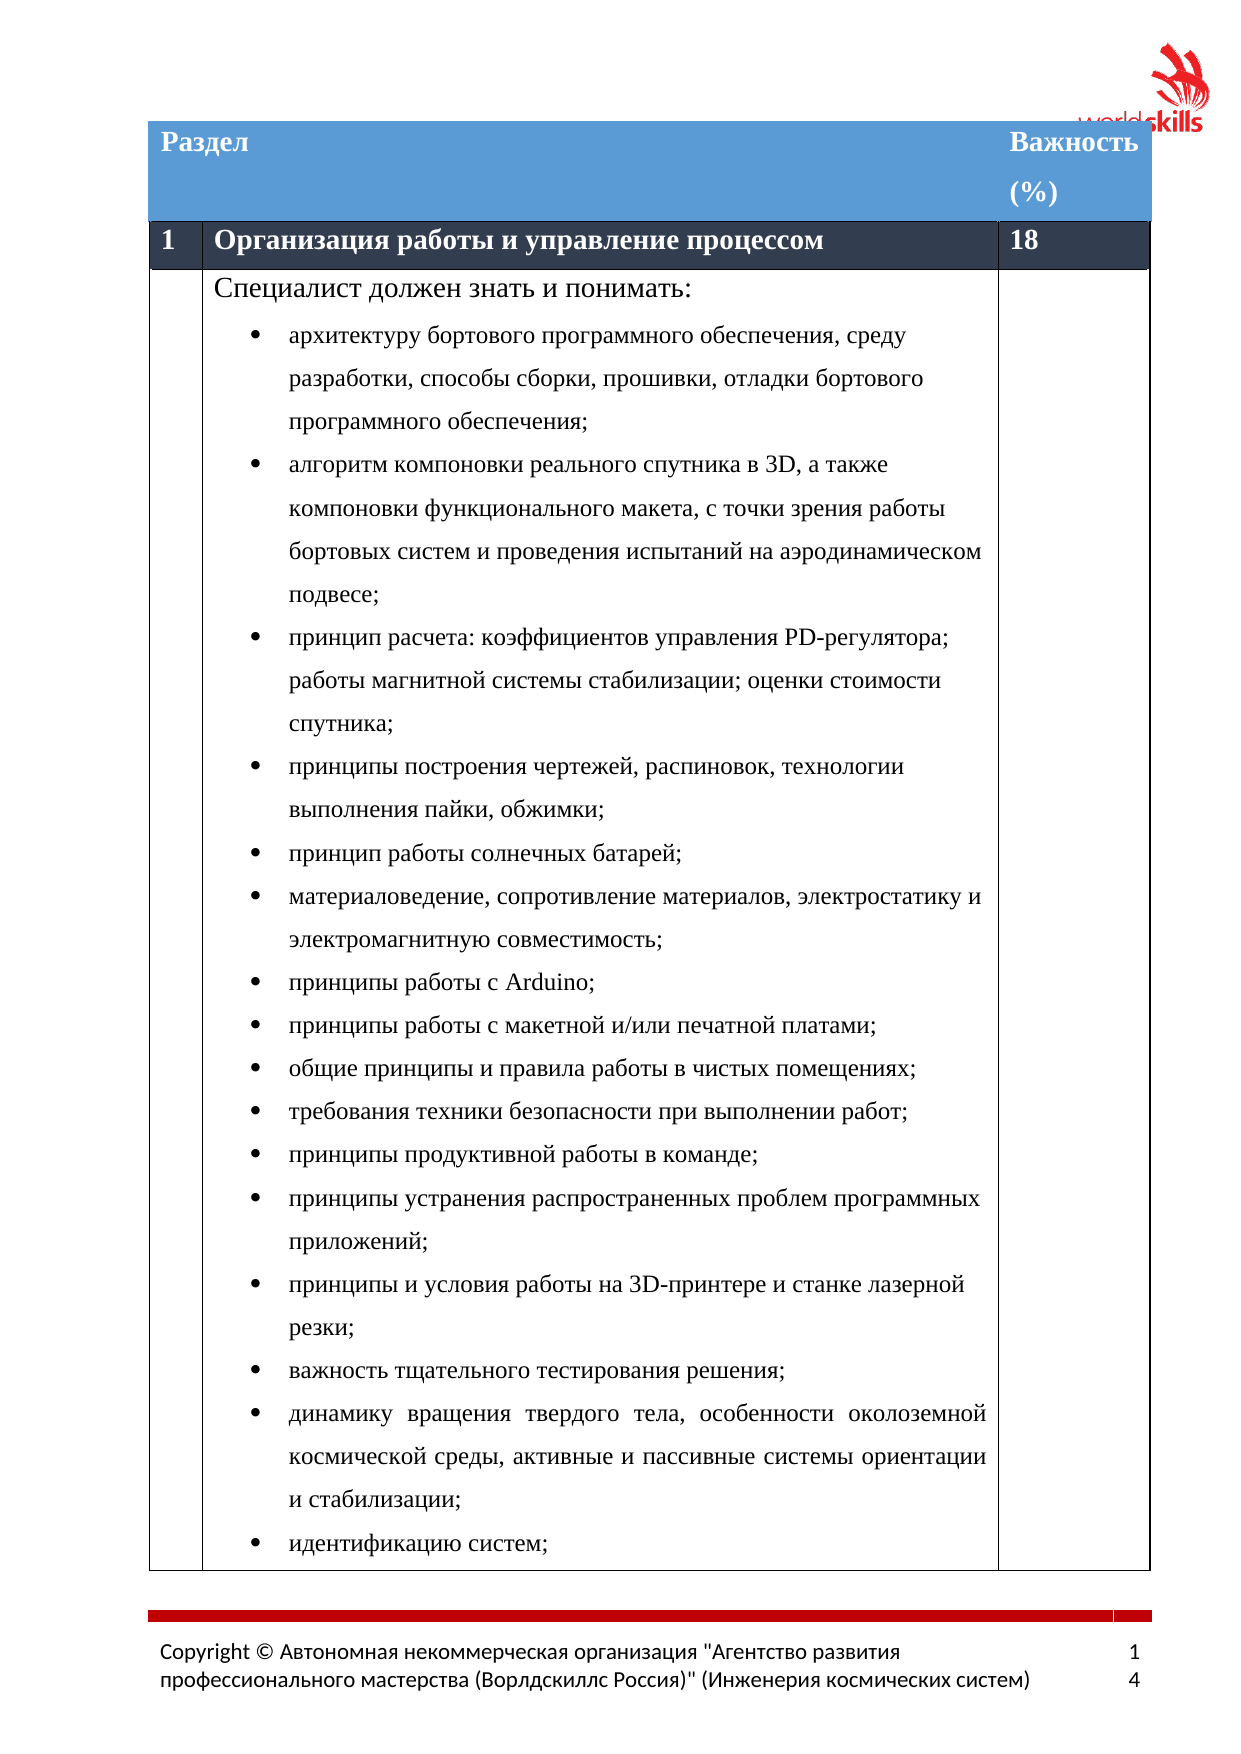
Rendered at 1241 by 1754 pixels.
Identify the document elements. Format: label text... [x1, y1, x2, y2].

picture [1078, 42, 1235, 155]
table_cell 18 [999, 221, 1149, 269]
table_header Раздел [151, 124, 997, 221]
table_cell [203, 270, 998, 1569]
table_header Важность (%) [1000, 124, 1148, 221]
table_cell [150, 269, 202, 1569]
table_cell 1 [150, 222, 202, 269]
table_cell Организация работы и управление процессом [203, 222, 998, 269]
table_cell [999, 269, 1149, 1569]
